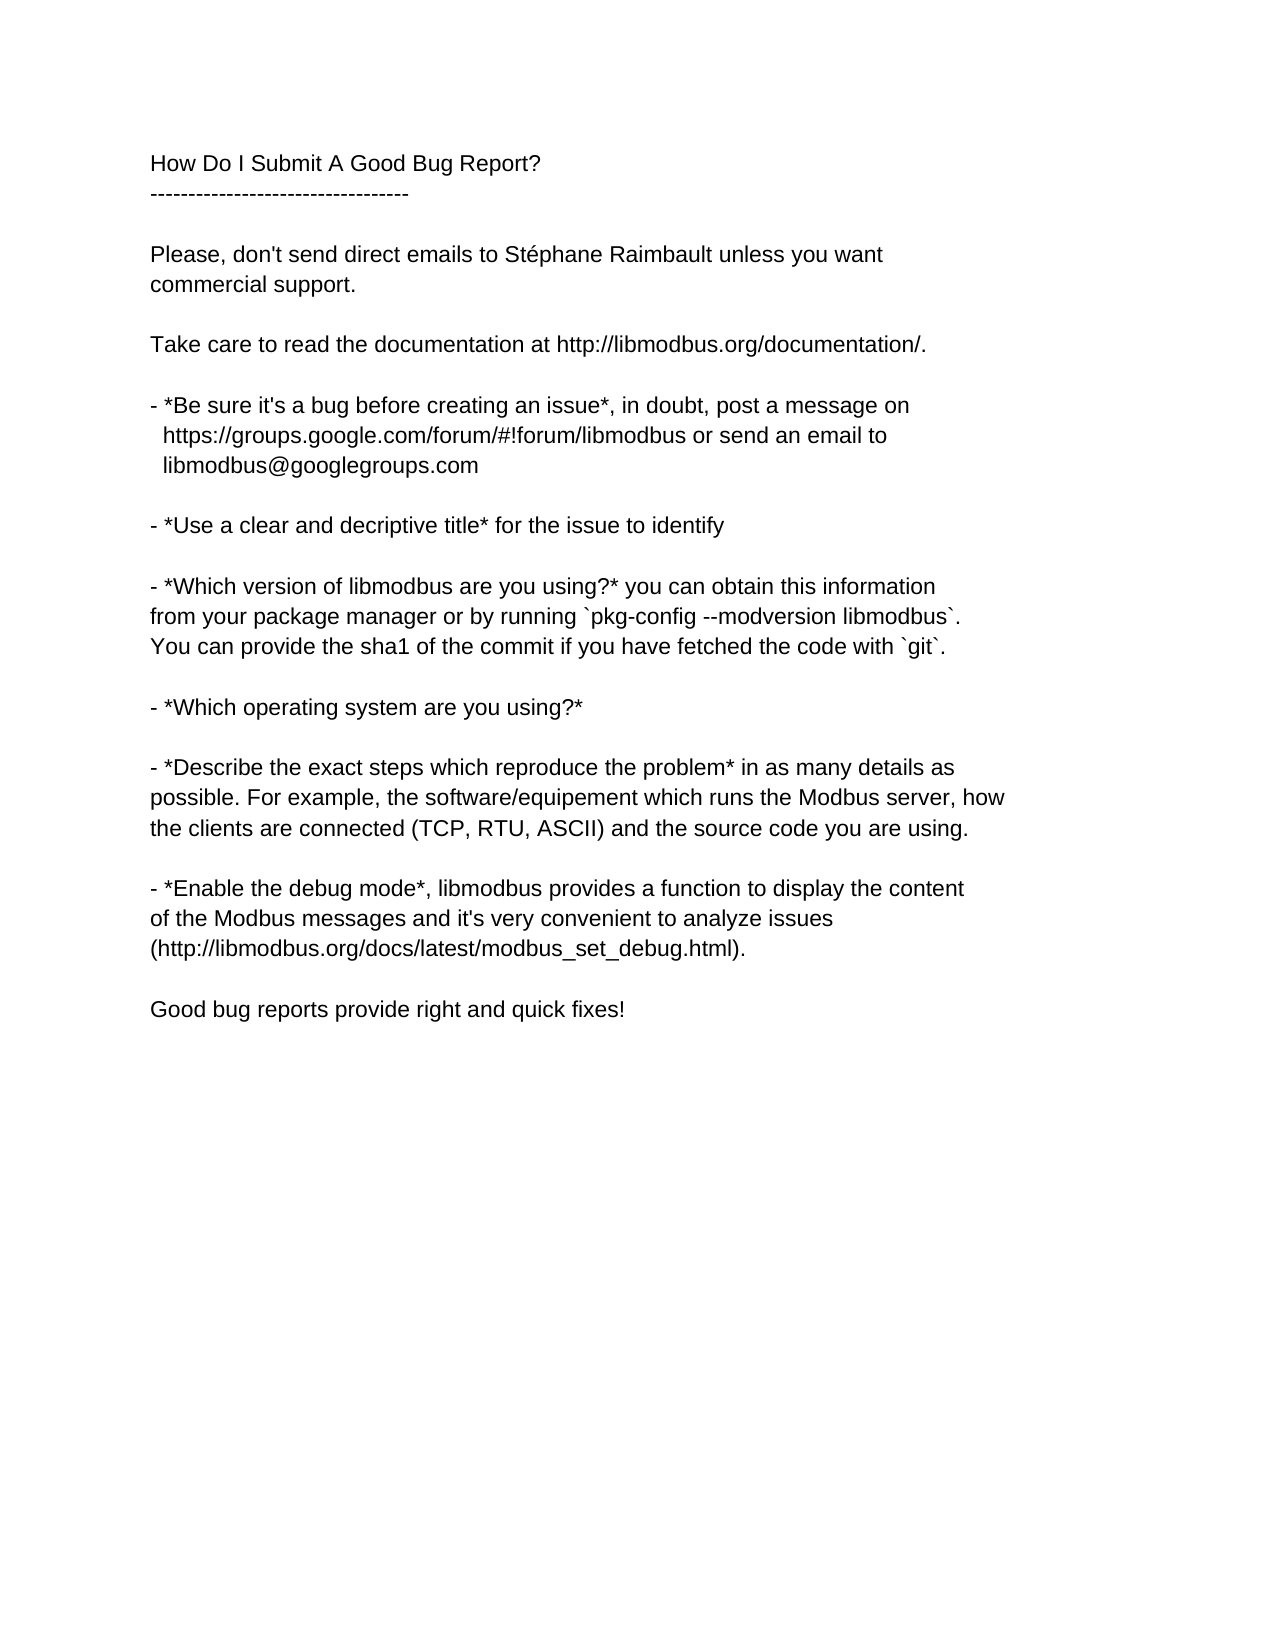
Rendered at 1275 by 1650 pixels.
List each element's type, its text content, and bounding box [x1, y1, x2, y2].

text the clients are connected (TCP, RTU, ASCII) and the source code you are using. [150, 814, 1125, 841]
text of the Modbus messages and it's very convenient to analyze issues [150, 905, 1125, 932]
text (http://libmodbus.org/docs/latest/modbus_set_debug.html). [150, 935, 1125, 962]
text - *Enable the debug mode*, libmodbus provides a function to display the content [150, 875, 1125, 901]
text https://groups.google.com/forum/#!forum/libmodbus or send an email to [150, 422, 1125, 448]
text commercial support. [150, 271, 1125, 297]
text - *Which version of libmodbus are you using?* you can obtain this information [150, 573, 1125, 599]
text libmodbus@googlegroups.com [150, 452, 1125, 478]
text ---------------------------------- [150, 180, 1125, 207]
text You can provide the sha1 of the commit if you have fetched the code with `git`. [150, 633, 1125, 660]
text How Do I Submit A Good Bug Report? [150, 150, 1125, 176]
text - *Be sure it's a bug before creating an issue*, in doubt, post a message on [150, 392, 1125, 418]
text Take care to read the documentation at http://libmodbus.org/documentation/. [150, 331, 1125, 358]
text possible. For example, the software/equipement which runs the Modbus server, how [150, 784, 1125, 811]
text - *Describe the exact steps which reproduce the problem* in as many details as [150, 754, 1125, 781]
text Good bug reports provide right and quick fixes! [150, 996, 1125, 1022]
text Please, don't send direct emails to Stéphane Raimbault unless you want [150, 241, 1125, 267]
text from your package manager or by running `pkg-config --modversion libmodbus`. [150, 603, 1125, 629]
text - *Use a clear and decriptive title* for the issue to identify [150, 512, 1125, 539]
text - *Which operating system are you using?* [150, 694, 1125, 720]
